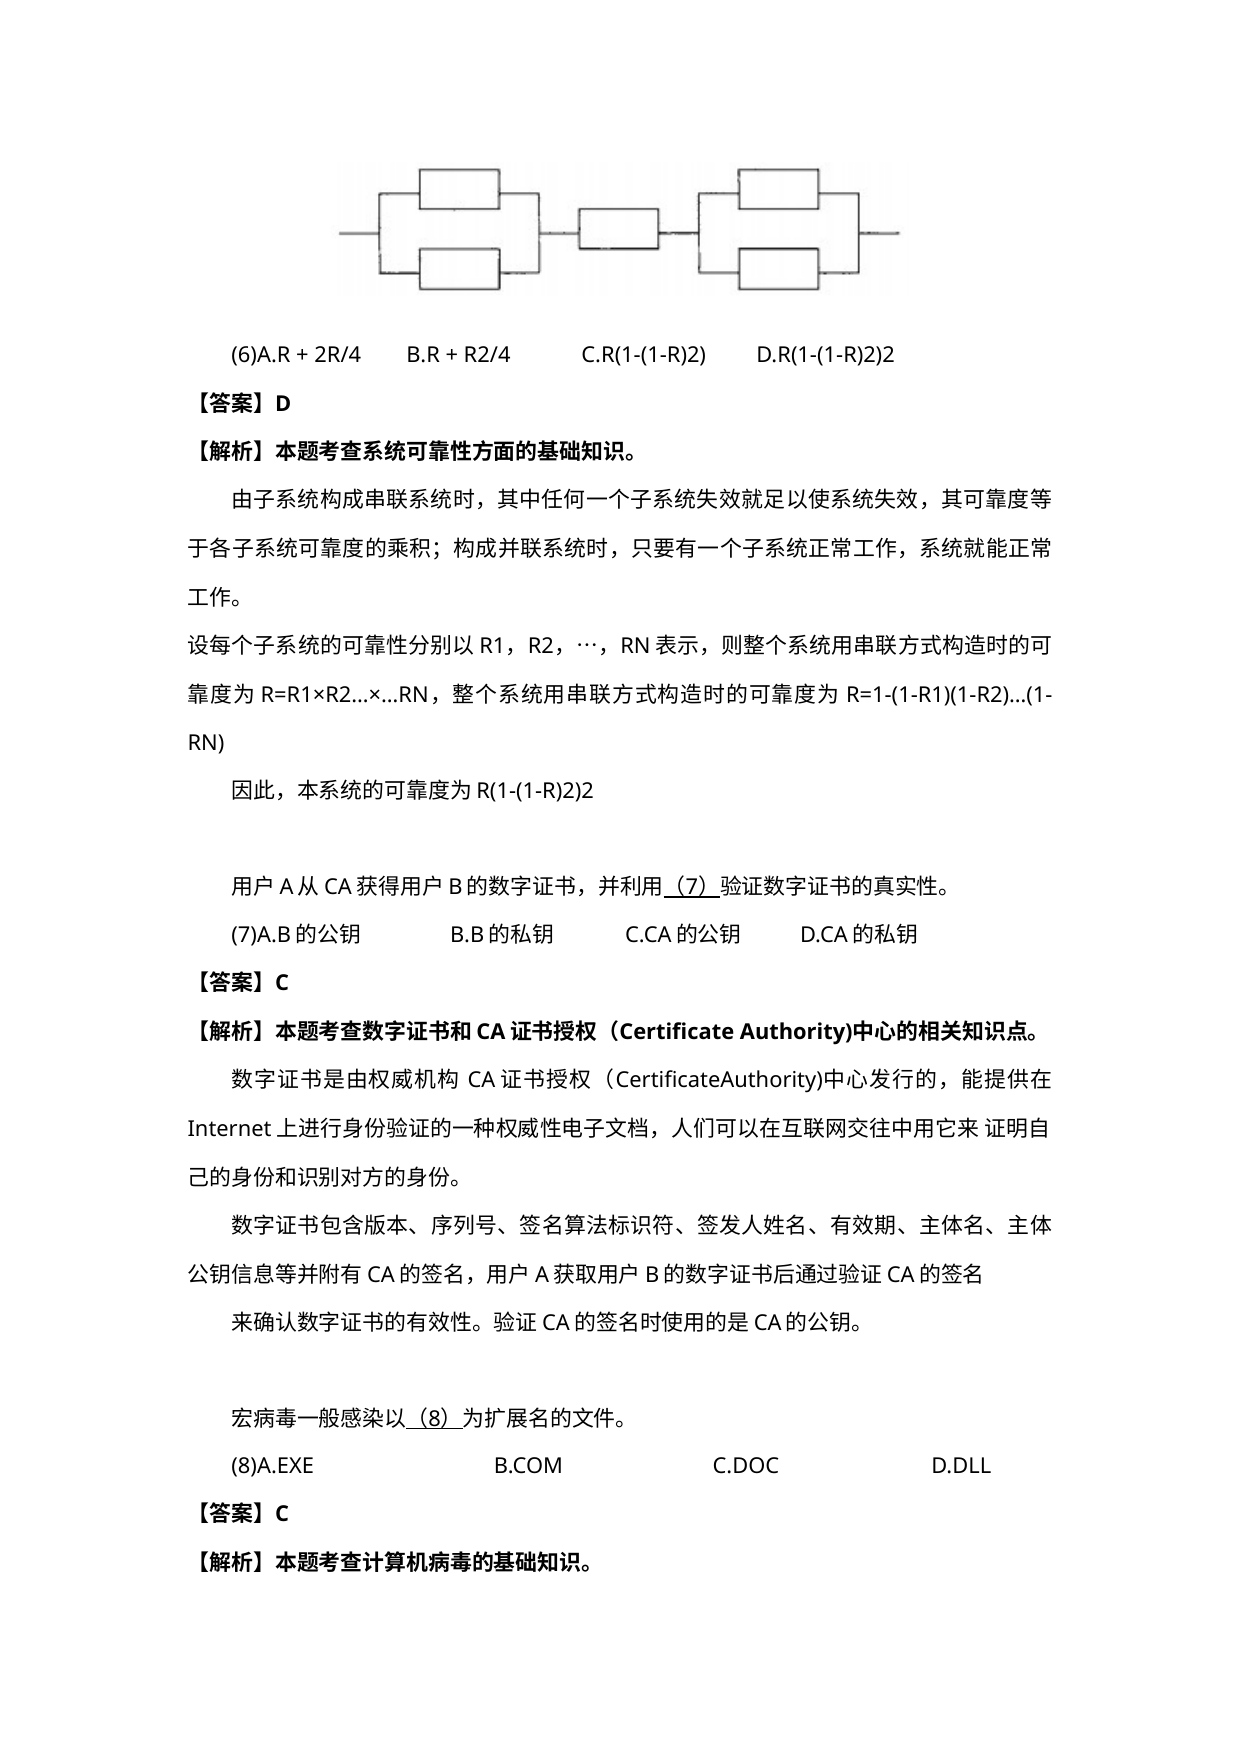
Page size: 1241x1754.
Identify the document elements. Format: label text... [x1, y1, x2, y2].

text (7)A.B的公钥 B.B的私钥 C.CA的公钥 D.CA的私钥 [187, 917, 1053, 949]
text 【解析】本题考查系统可靠性方面的基础知识。 [187, 433, 1053, 466]
text (6)A.R + 2R/4 B.R + R2/4 C.R(1-(1-R)2) D.R(1-(1-R)2)2 [187, 338, 1053, 370]
text 用户A从CA获得用户B的数字证书，并利用（7）验证数字证书的真实性。 [187, 868, 1053, 901]
text 数字证书包含版本、序列号、签名算法标识符、签发人姓名、有效期、主体名、主体公钥信息等并附有CA的签名，用户A获取用户B的数字证书后通过验证CA的签名 [187, 1207, 1053, 1289]
text 数字证书是由权威机构 CA证书授权（CertificateAuthority)中心发行的，能提供在Internet上进行身份验证的一种权威性电子文档，人们可以在互联网交往中用它来 证明自己的身份和识别对方的身份。 [187, 1062, 1053, 1192]
text 来确认数字证书的有效性。验证CA的签名时使用的是CA的公钥。 [187, 1304, 1053, 1337]
text 【答案】D [187, 385, 1053, 418]
text (8)A.EXE B.COM C.DOC D.DLL [187, 1449, 1053, 1481]
text 【解析】本题考查计算机病毒的基础知识。 [187, 1544, 1053, 1577]
text 设每个子系统的可靠性分别以R1，R2，…，RN表示，则整个系统用串联方式构造时的可靠度为R=R1×R2…×…RN，整个系统用串联方式构造时的可靠度为R=1-(1-R1)(1-R2)…(1-RN) [187, 628, 1053, 758]
text 宏病毒一般感染以（8）为扩展名的文件。 [187, 1400, 1053, 1433]
text 因此，本系统的可靠度为R(1-(1-R)2)2 [187, 773, 1053, 805]
text 【解析】本题考查数字证书和CA证书授权（Certificate Authority)中心的相关知识点。 [187, 1013, 1053, 1046]
text 由子系统构成串联系统时，其中任何一个子系统失效就足以使系统失效，其可靠度等于各子系统可靠度的乘积；构成并联系统时，只要有一个子系统正常工作，系统就能正常工作。 [187, 482, 1053, 612]
picture [330, 162, 910, 300]
text 【答案】C [187, 965, 1053, 997]
text 【答案】C [187, 1496, 1053, 1528]
